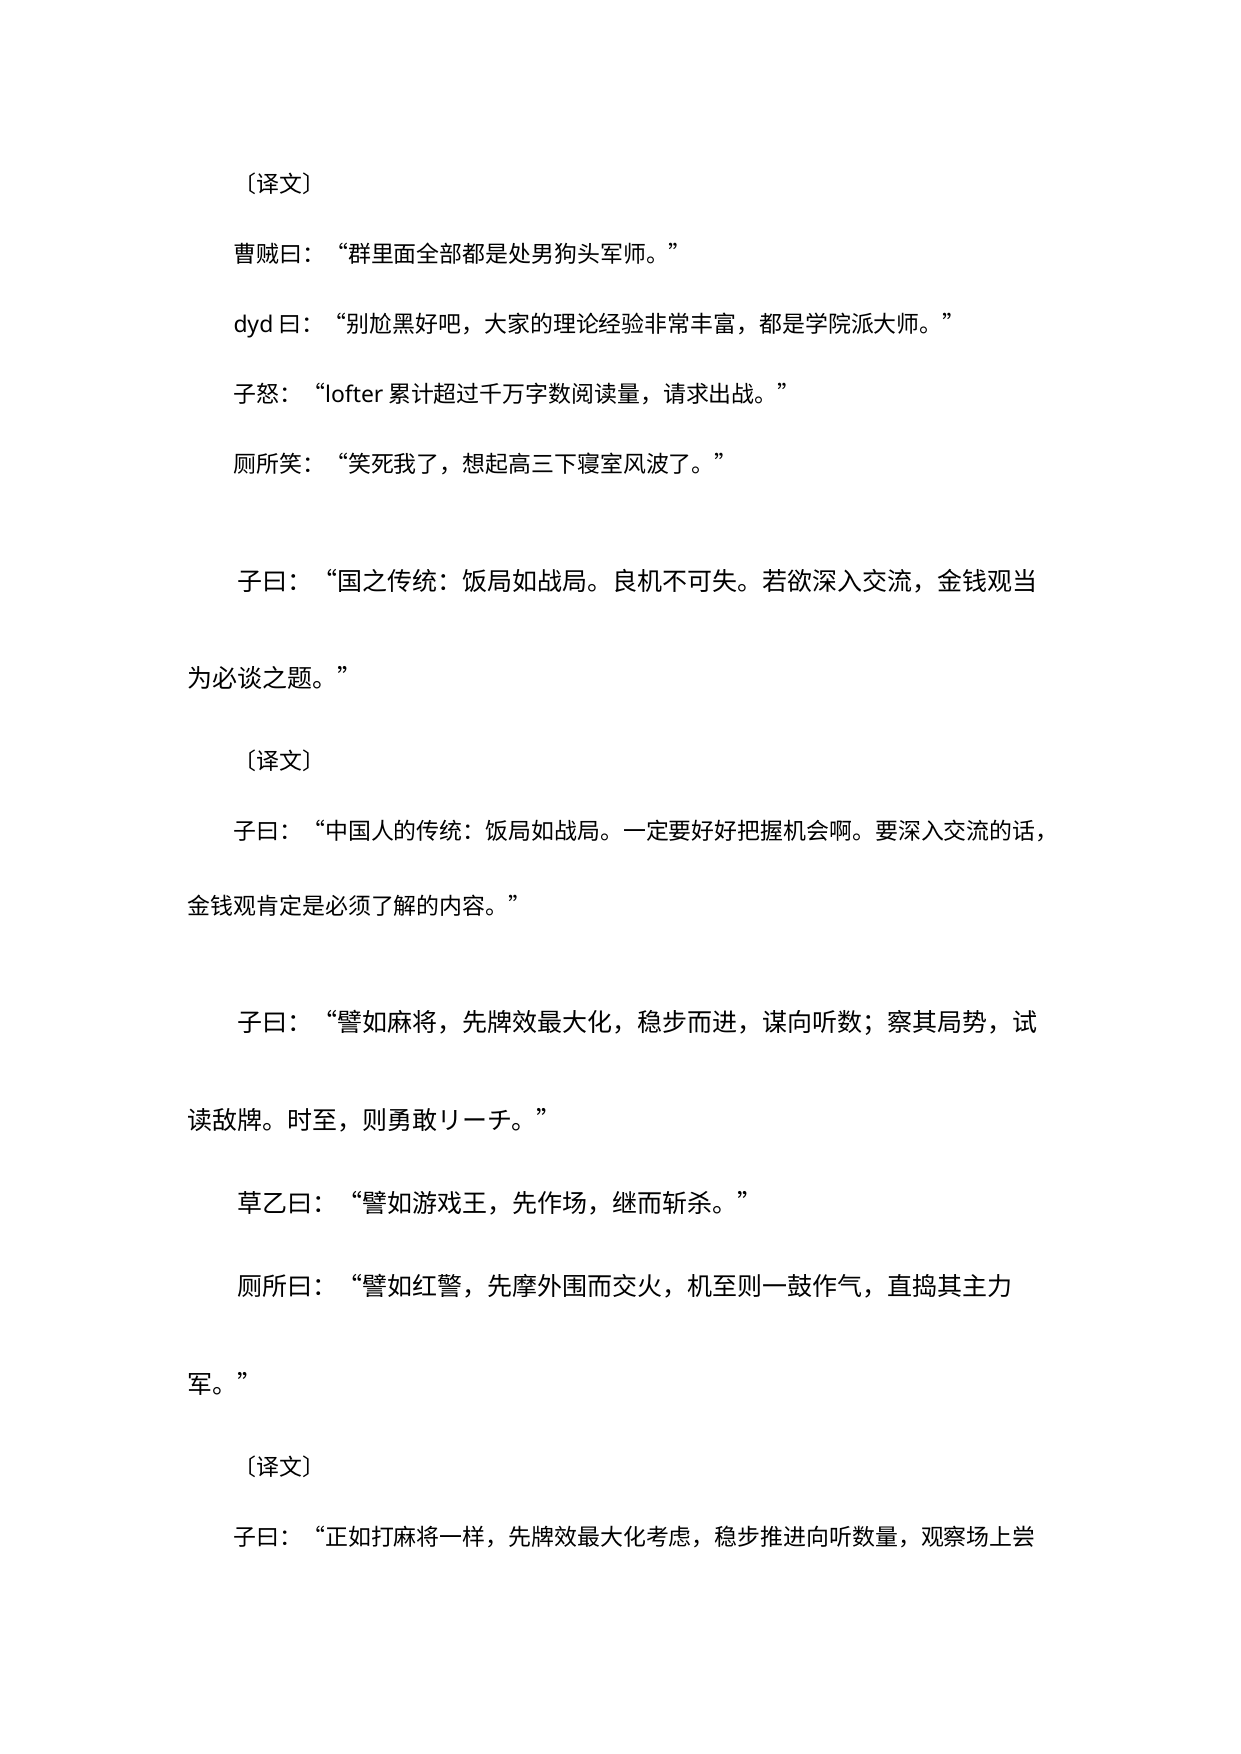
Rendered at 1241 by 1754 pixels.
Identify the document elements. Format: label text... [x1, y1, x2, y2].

text 厕所曰：“譬如红警，先摩外围而交火，机至则一鼓作气，直捣其主力军。” [187, 1252, 1053, 1415]
text 〔译文〕 [187, 150, 1053, 215]
text 子曰：“譬如麻将，先牌效最大化，稳步而进，谋向听数；察其局势，试读敌牌。时至，则勇敢リーチ。” [187, 988, 1053, 1151]
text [187, 1503, 1053, 1568]
text 子曰：“中国人的传统：饭局如战局。一定要好好把握机会啊。要深入交流的话，金钱观肯定是必须了解的内容。” [187, 797, 1053, 937]
text 子曰：“国之传统：饭局如战局。良机不可失。若欲深入交流，金钱观当为必谈之题。” [187, 547, 1053, 709]
text 草乙曰：“譬如游戏王，先作场，继而斩杀。” [187, 1169, 1053, 1234]
text 曹贼曰：“群里面全部都是处男狗头军师。” [187, 220, 1053, 285]
text 〔译文〕 [187, 1433, 1053, 1498]
text 〔译文〕 [187, 727, 1053, 792]
text 厕所笑：“笑死我了，想起高三下寝室风波了。” [187, 430, 1053, 495]
text dyd曰：“别尬黑好吧，大家的理论经验非常丰富，都是学院派大师。” [187, 290, 1053, 355]
text 子怒：“lofter累计超过千万字数阅读量，请求出战。” [187, 360, 1053, 425]
